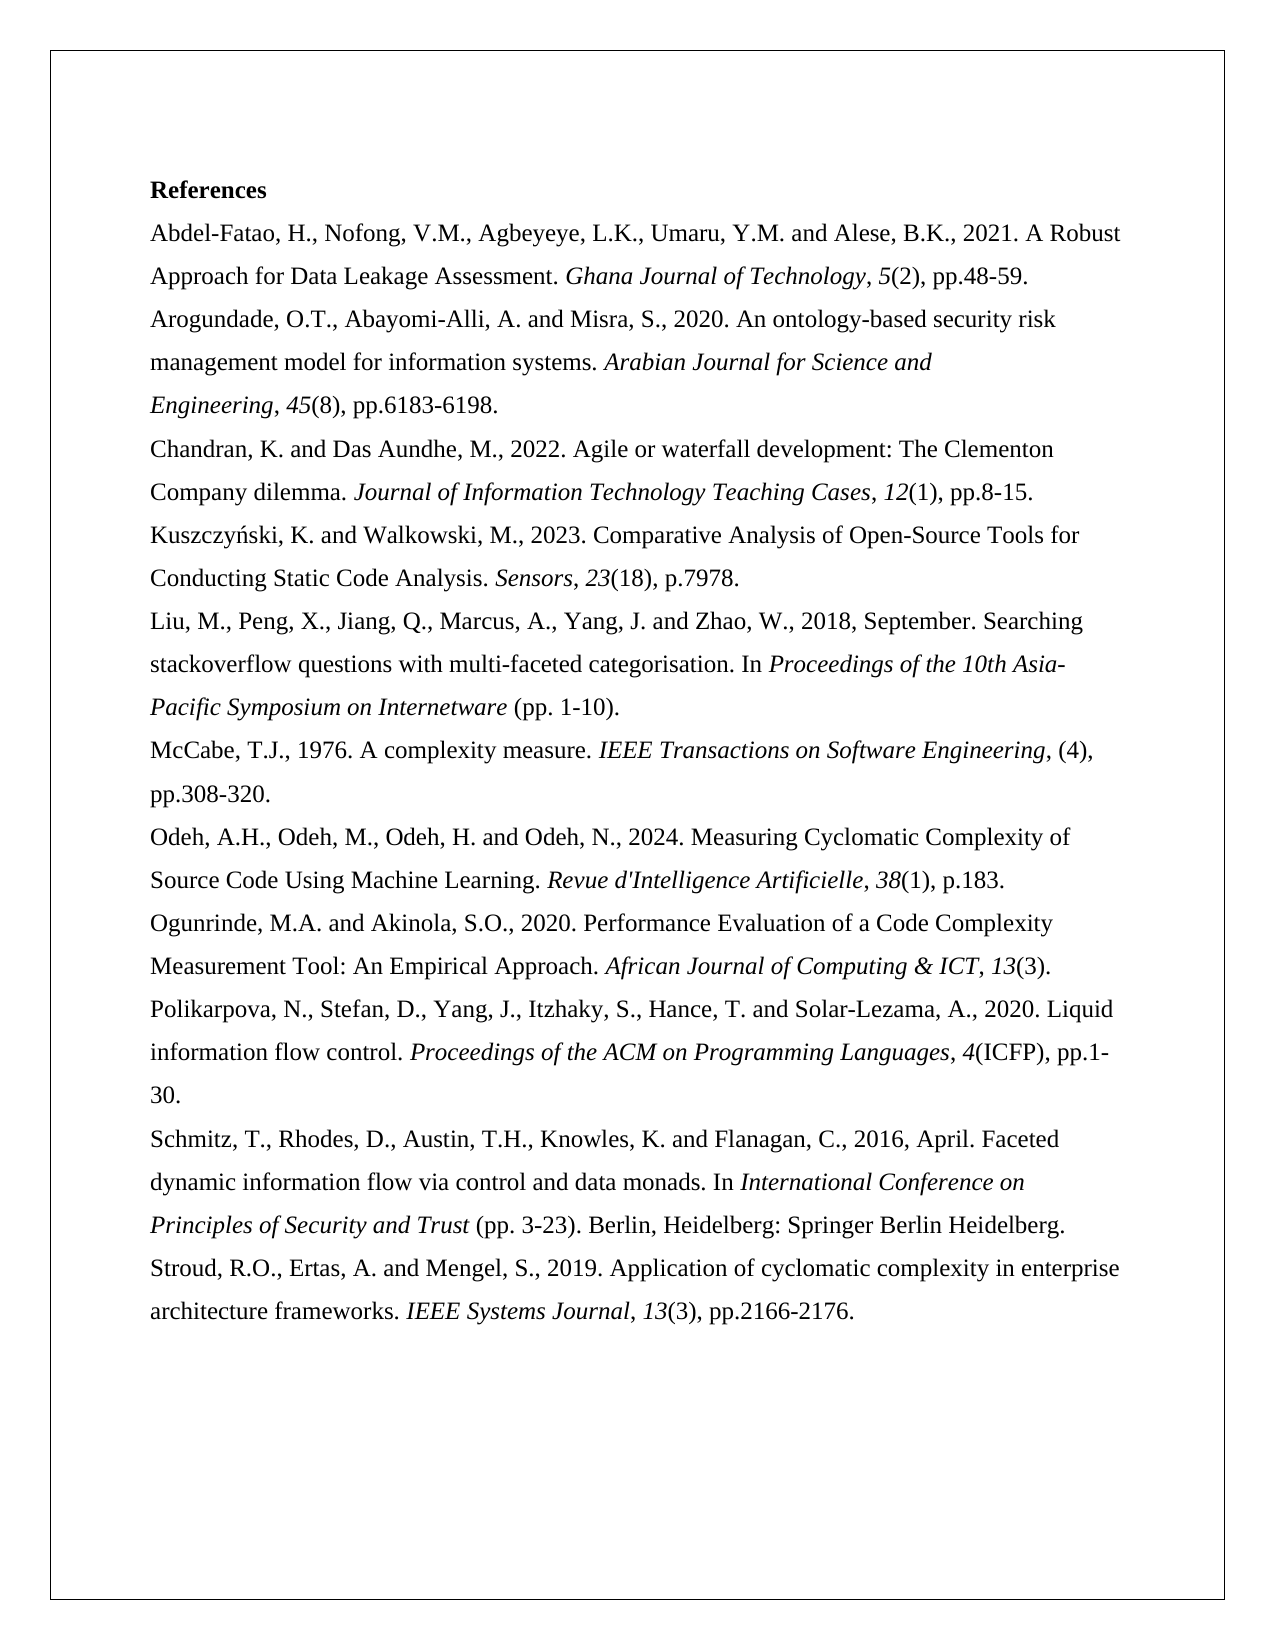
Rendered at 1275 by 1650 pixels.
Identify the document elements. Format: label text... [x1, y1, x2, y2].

text Arogundade, O.T., Abayomi-Alli, A. and Misra, S., 2020. An ontology-based security risk management model for information systems. Arabian Journal for Science and Engineering, 45(8), pp.6183-6198. [150, 304, 1125, 419]
text Ogunrinde, M.A. and Akinola, S.O., 2020. Performance Evaluation of a Code Complexity Measurement Tool: An Empirical Approach. African Journal of Computing & ICT, 13(3). [150, 908, 1125, 980]
text Stroud, R.O., Ertas, A. and Mengel, S., 2019. Application of cyclomatic complexity in enterprise architecture frameworks. IEEE Systems Journal, 13(3), pp.2166-2176. [150, 1253, 1125, 1325]
subtitle References [150, 175, 1125, 204]
text Odeh, A.H., Odeh, M., Odeh, H. and Odeh, N., 2024. Measuring Cyclomatic Complexity of Source Code Using Machine Learning. Revue d'Intelligence Artificielle, 38(1), p.183. [150, 822, 1125, 894]
text Chandran, K. and Das Aundhe, M., 2022. Agile or waterfall development: The Clementon Company dilemma. Journal of Information Technology Teaching Cases, 12(1), pp.8-15. [150, 434, 1125, 506]
text Schmitz, T., Rhodes, D., Austin, T.H., Knowles, K. and Flanagan, C., 2016, April. Faceted dynamic information flow via control and data monads. In International Conference on Principles of Security and Trust (pp. 3-23). Berlin, Heidelberg: Springer Berlin Heidelberg. [150, 1124, 1125, 1239]
text Polikarpova, N., Stefan, D., Yang, J., Itzhaky, S., Hance, T. and Solar-Lezama, A., 2020. Liquid information flow control. Proceedings of the ACM on Programming Languages, 4(ICFP), pp.1-30. [150, 994, 1125, 1109]
text Abdel-Fatao, H., Nofong, V.M., Agbeyeye, L.K., Umaru, Y.M. and Alese, B.K., 2021. A Robust Approach for Data Leakage Assessment. Ghana Journal of Technology, 5(2), pp.48-59. [150, 218, 1125, 290]
text Liu, M., Peng, X., Jiang, Q., Marcus, A., Yang, J. and Zhao, W., 2018, September. Searching stackoverflow questions with multi-faceted categorisation. In Proceedings of the 10th Asia-Pacific Symposium on Internetware (pp. 1-10). [150, 606, 1125, 721]
text Kuszczyński, K. and Walkowski, M., 2023. Comparative Analysis of Open-Source Tools for Conducting Static Code Analysis. Sensors, 23(18), p.7978. [150, 520, 1125, 592]
text McCabe, T.J., 1976. A complexity measure. IEEE Transactions on Software Engineering, (4), pp.308-320. [150, 736, 1125, 807]
